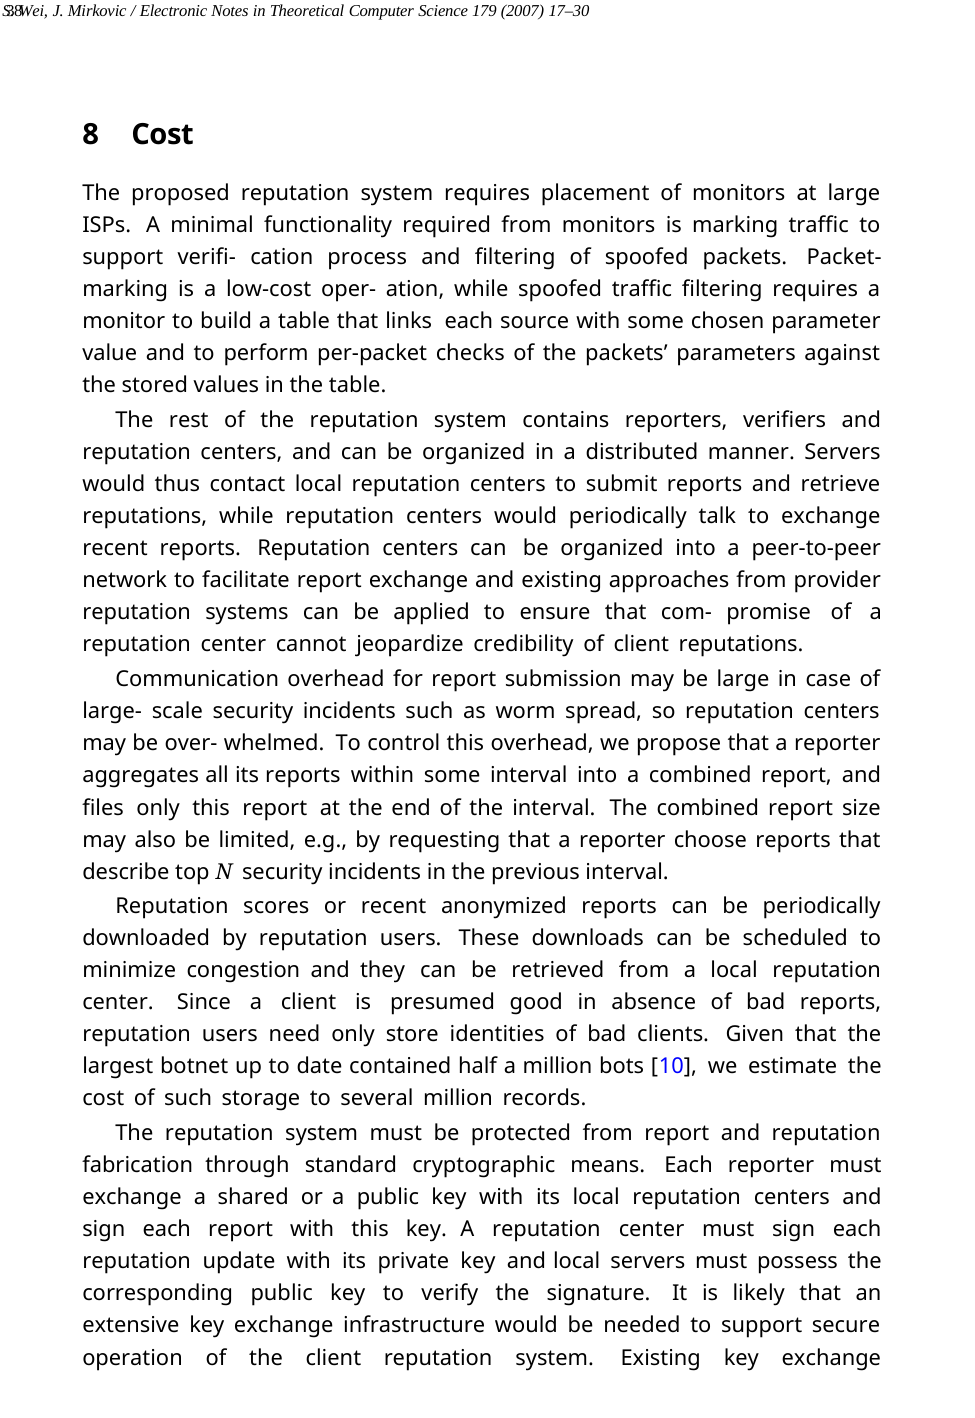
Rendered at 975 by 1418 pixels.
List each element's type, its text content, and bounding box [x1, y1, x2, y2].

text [82, 1117, 882, 1371]
subtitle Cost [82, 113, 904, 153]
text The rest of the reputation system contains reporters, verifiers and reputation centers, and can be organized in a distributed manner. Servers would thus contact local reputation centers to submit reports and retrieve reputations, while reputation centers would periodically talk to exchange recent reports. Reputation centers can be organized into a peer-to-peer network to facilitate report exchange and existing approaches from provider reputation systems can be applied to ensure that com- promise of a reputation center cannot jeopardize credibility of client reputations. [82, 404, 882, 658]
text The proposed reputation system requires placement of monitors at large ISPs. A minimal functionality required from monitors is marking traffic to support verifi- cation process and filtering of spoofed packets. Packet-marking is a low-cost oper- ation, while spoofed traffic filtering requires a monitor to build a table that links each source with some chosen parameter value and to perform per-packet checks of the packets’ parameters against the stored values in the table. [82, 177, 881, 399]
text Communication overhead for report submission may be large in case of large- scale security incidents such as worm spread, so reputation centers may be over- whelmed. To control this overhead, we propose that a reporter aggregates all its reports within some interval into a combined report, and files only this report at the end of the interval. The combined report size may also be limited, e.g., by requesting that a reporter choose reports that describe top N security incidents in the previous interval. [82, 663, 881, 885]
text Reputation scores or recent anonymized reports can be periodically downloaded by reputation users. These downloads can be scheduled to minimize congestion and they can be retrieved from a local reputation center. Since a client is presumed good in absence of bad reports, reputation users need only store identities of bad clients. Given that the largest botnet up to date contained half a million bots [10], we estimate the cost of such storage to several million records. [82, 890, 881, 1112]
